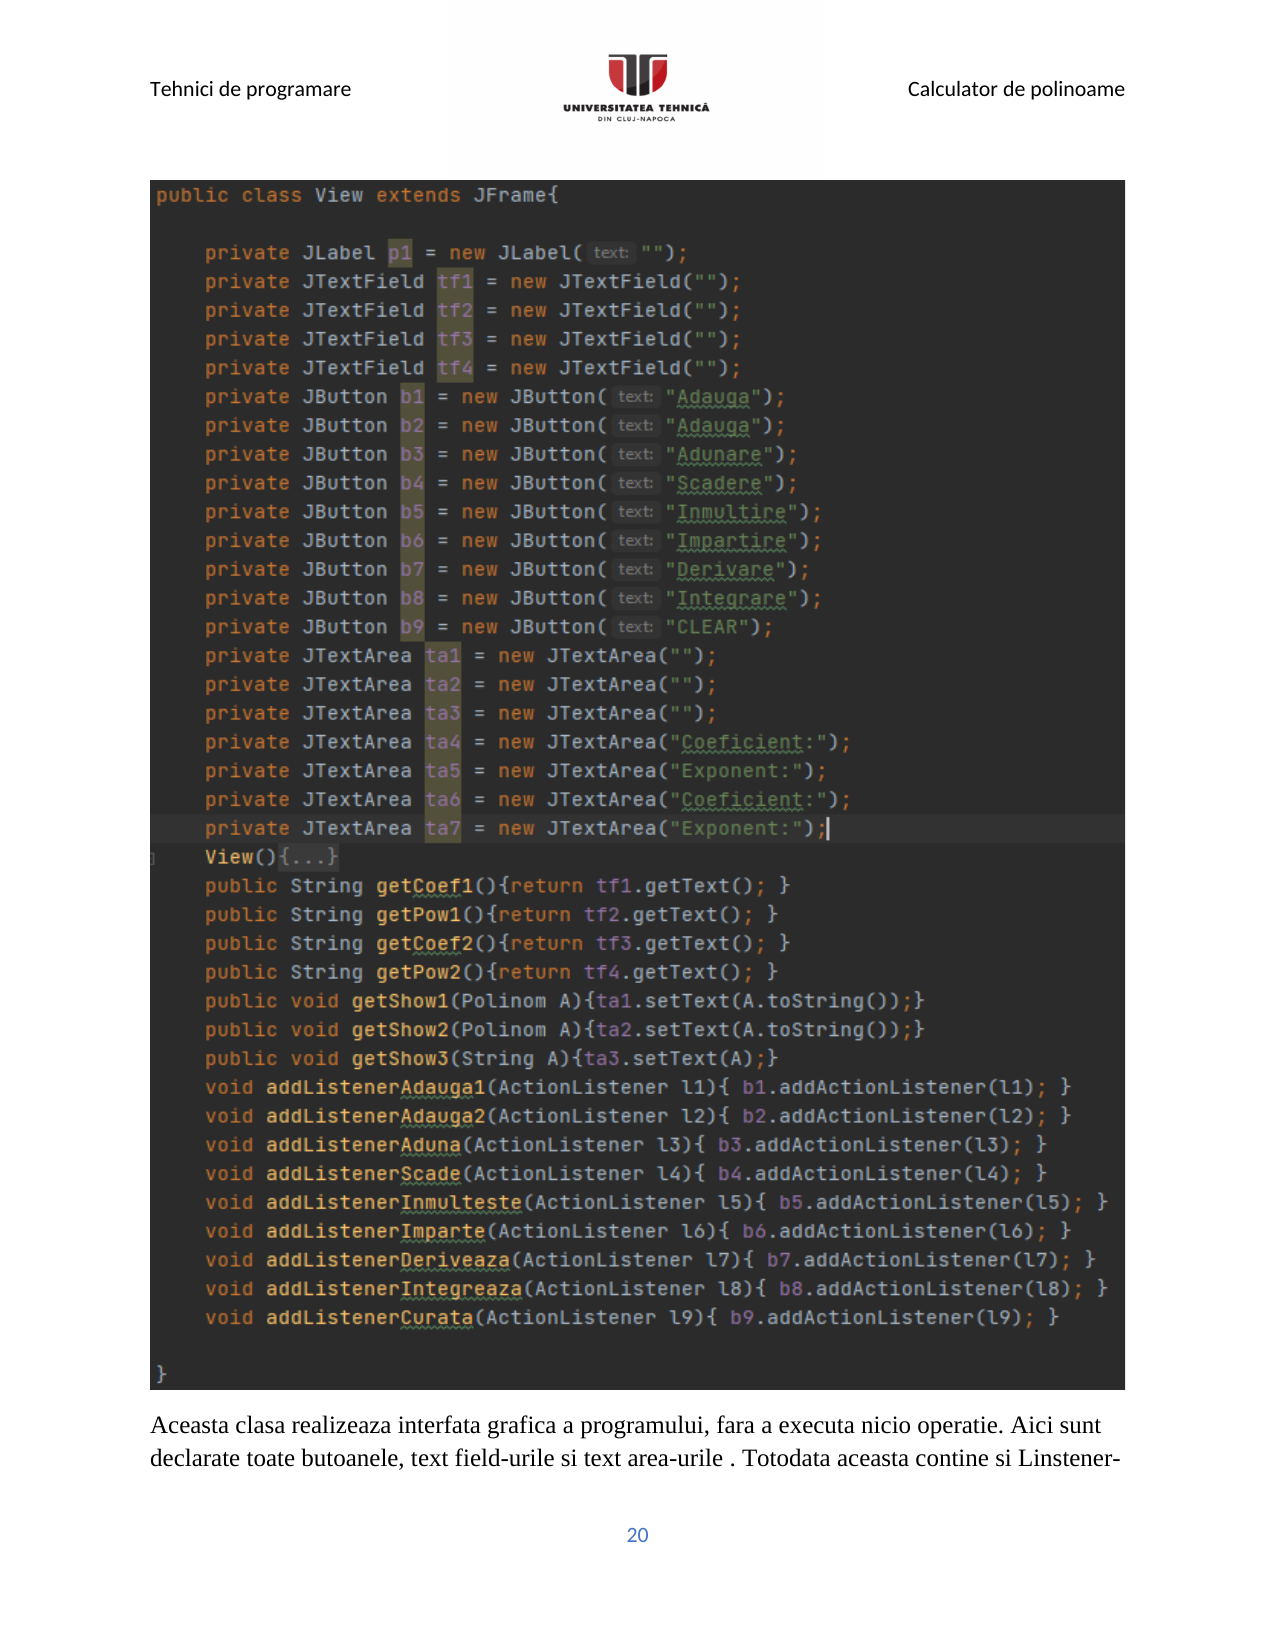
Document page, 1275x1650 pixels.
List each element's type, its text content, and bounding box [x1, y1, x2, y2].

picture [449, 0, 826, 177]
picture [150, 180, 1125, 1390]
